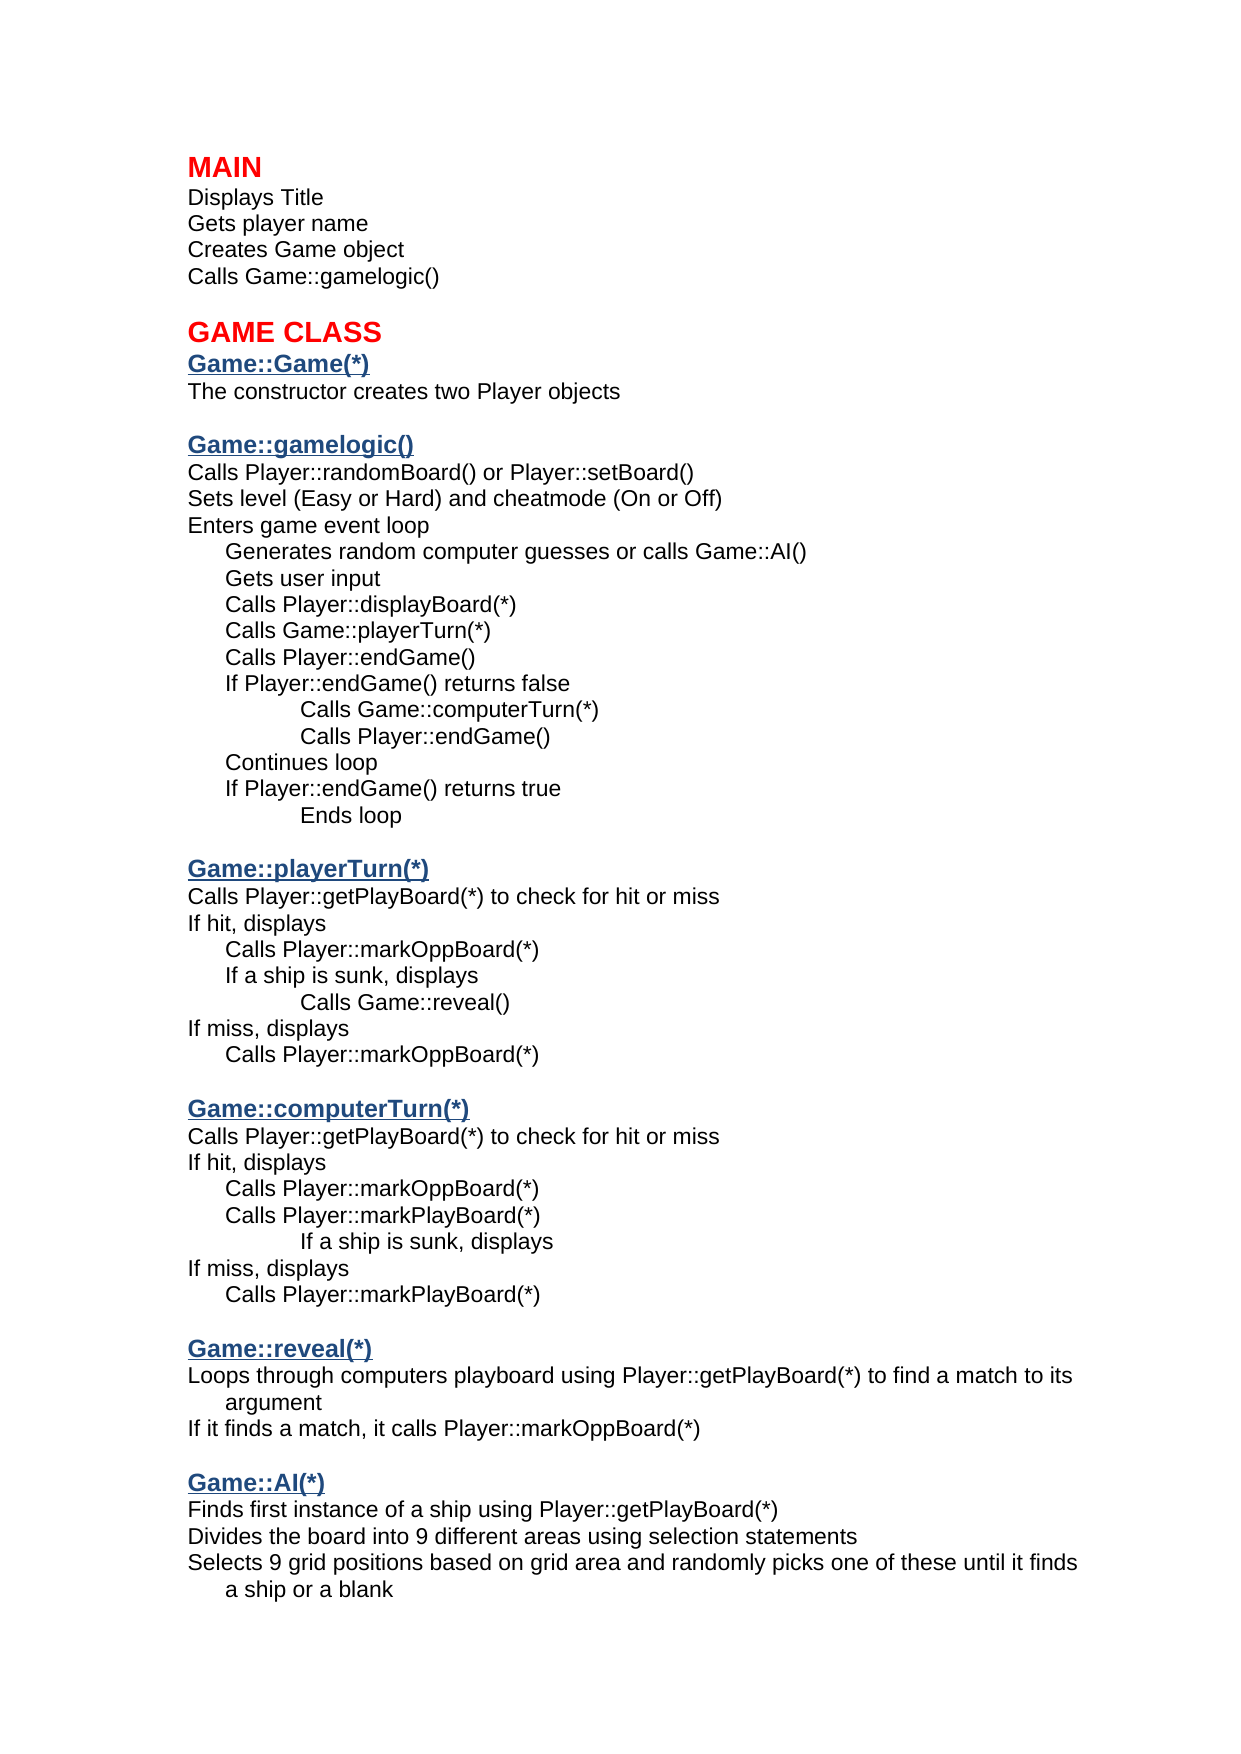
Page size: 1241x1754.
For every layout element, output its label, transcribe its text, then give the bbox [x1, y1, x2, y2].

text Game::reveal(*) [150, 1333, 1090, 1362]
text Calls Player::getPlayBoard(*) to check for hit or miss [150, 1123, 1090, 1149]
text Calls Player::endGame() [150, 723, 1090, 749]
text Calls Game::reveal() [150, 988, 1090, 1015]
text Game::Game(*) [150, 349, 1090, 378]
text Calls Game::playerTurn(*) [150, 617, 1090, 643]
text MAIN [150, 150, 1090, 183]
text Calls Player::markPlayBoard(*) [150, 1281, 1090, 1307]
text Calls Player::markOppBoard(*) [150, 1041, 1090, 1068]
text Calls Player::getPlayBoard(*) to check for hit or miss [150, 883, 1090, 909]
text Enters game event loop [150, 512, 1090, 538]
text Finds first instance of a ship using Player::getPlayBoard(*) [150, 1496, 1090, 1523]
text If miss, displays [150, 1254, 1090, 1281]
text Loops through computers playboard using Player::getPlayBoard(*) to find a match to its argument [150, 1362, 1090, 1415]
text Game::gamelogic() [150, 430, 1090, 459]
text Sets level (Easy or Hard) and cheatmode (On or Off) [150, 485, 1090, 512]
text Creates Game object [150, 236, 1090, 263]
text If a ship is sunk, displays [150, 962, 1090, 988]
text Gets player name [150, 210, 1090, 236]
text If a ship is sunk, displays [150, 1228, 1090, 1254]
text If hit, displays [150, 909, 1090, 936]
text Calls Game::gamelogic() [150, 263, 1090, 289]
text If Player::endGame() returns true [150, 775, 1090, 802]
text Calls Player::markPlayBoard(*) [150, 1202, 1090, 1228]
text Divides the board into 9 different areas using selection statements [150, 1523, 1090, 1549]
text Gets user input [150, 564, 1090, 591]
text Generates random computer guesses or calls Game::AI() [150, 538, 1090, 564]
text If miss, displays [150, 1015, 1090, 1041]
text If it finds a match, it calls Player::markOppBoard(*) [150, 1415, 1090, 1441]
text Continues loop [150, 749, 1090, 775]
text Game::AI(*) [150, 1468, 1090, 1496]
text Calls Player::markOppBoard(*) [150, 936, 1090, 962]
text Calls Game::computerTurn(*) [150, 696, 1090, 723]
text Game::computerTurn(*) [150, 1094, 1090, 1123]
text Calls Player::randomBoard() or Player::setBoard() [150, 459, 1090, 485]
text Selects 9 grid positions based on grid area and randomly picks one of these until it finds a ship or a blank [150, 1549, 1090, 1602]
text The constructor creates two Player objects [150, 378, 1090, 404]
text Calls Player::markOppBoard(*) [150, 1175, 1090, 1202]
text If Player::endGame() returns false [150, 670, 1090, 696]
text Game::playerTurn(*) [150, 854, 1090, 883]
text Calls Player::endGame() [150, 643, 1090, 670]
text Ends loop [150, 802, 1090, 828]
text GAME CLASS [150, 315, 1090, 349]
text Displays Title [150, 183, 1090, 210]
text Calls Player::displayBoard(*) [150, 591, 1090, 617]
text If hit, displays [150, 1149, 1090, 1175]
